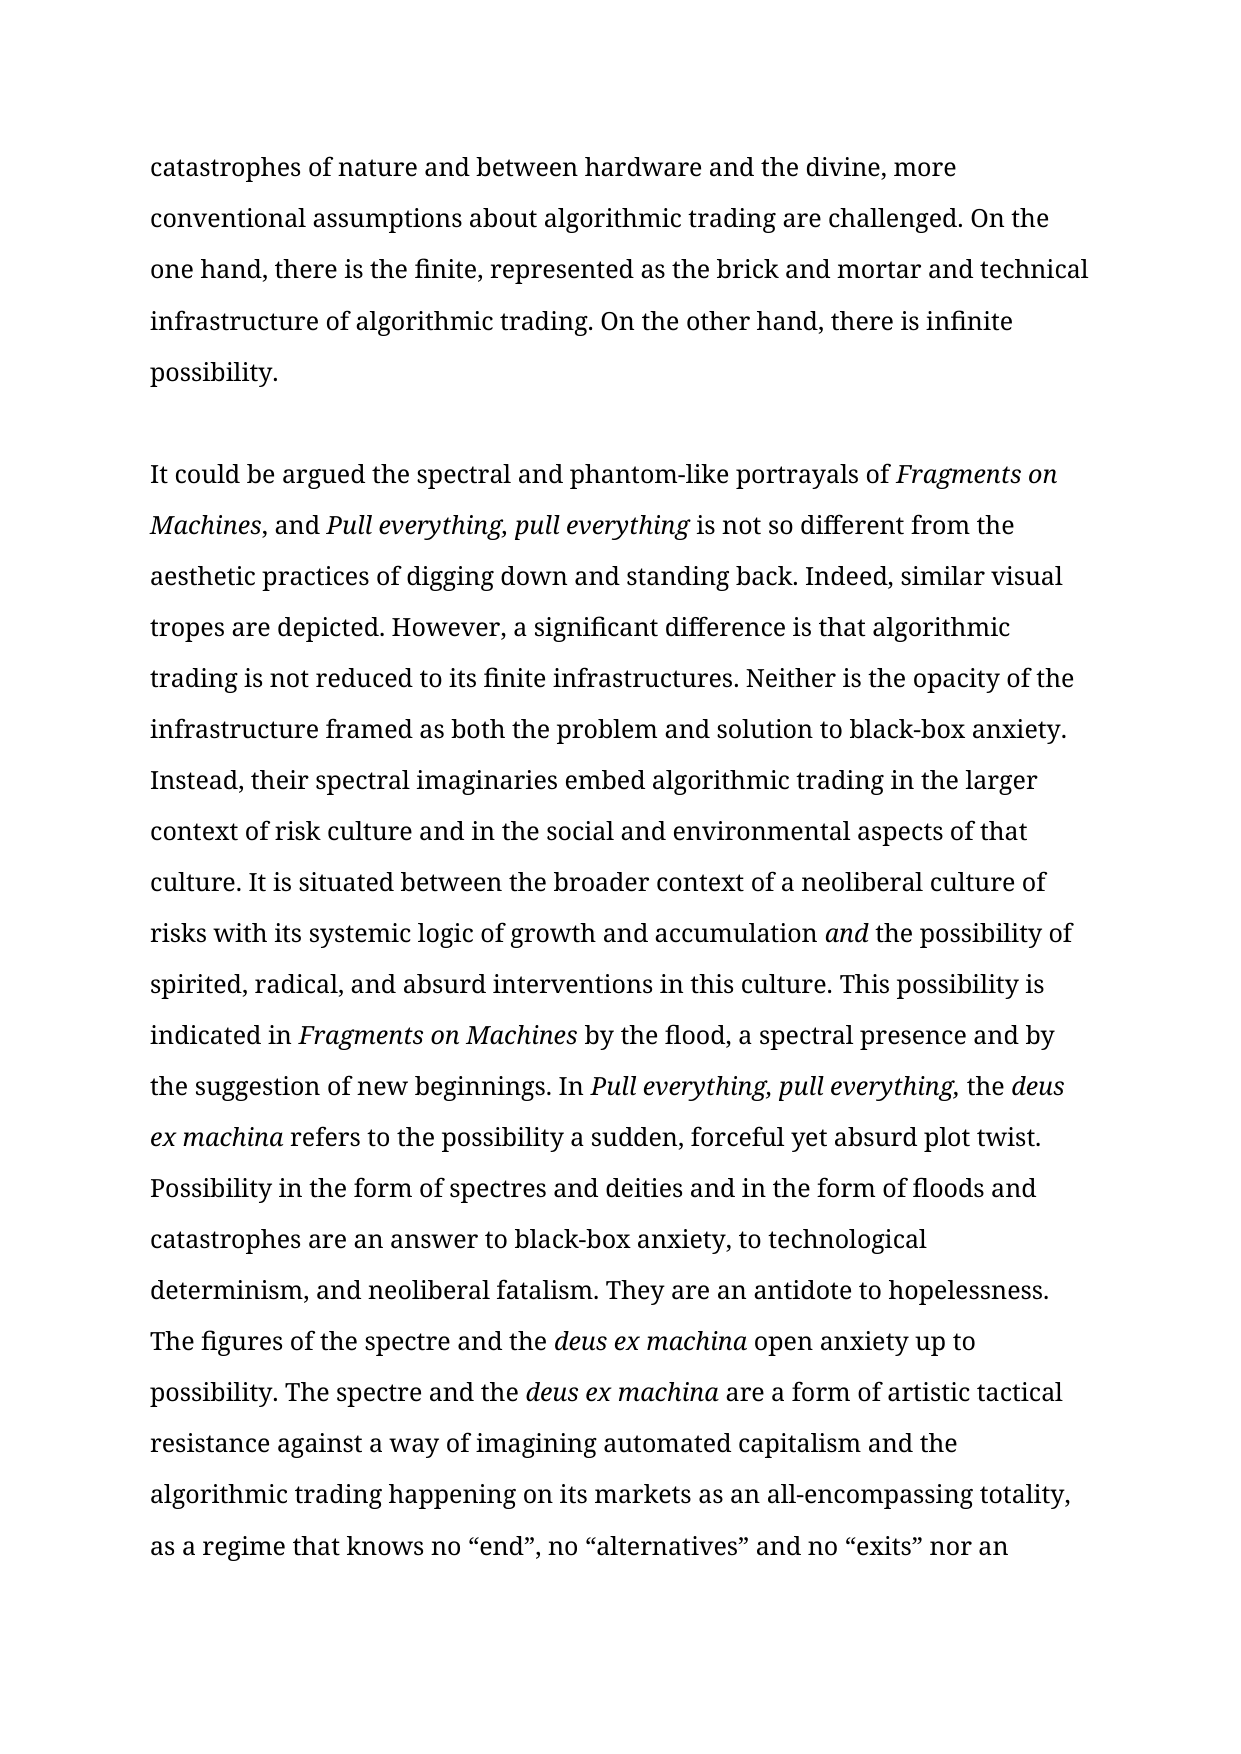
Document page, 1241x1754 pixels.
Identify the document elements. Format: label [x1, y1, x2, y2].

text [150, 456, 1090, 1562]
text [150, 150, 1090, 388]
